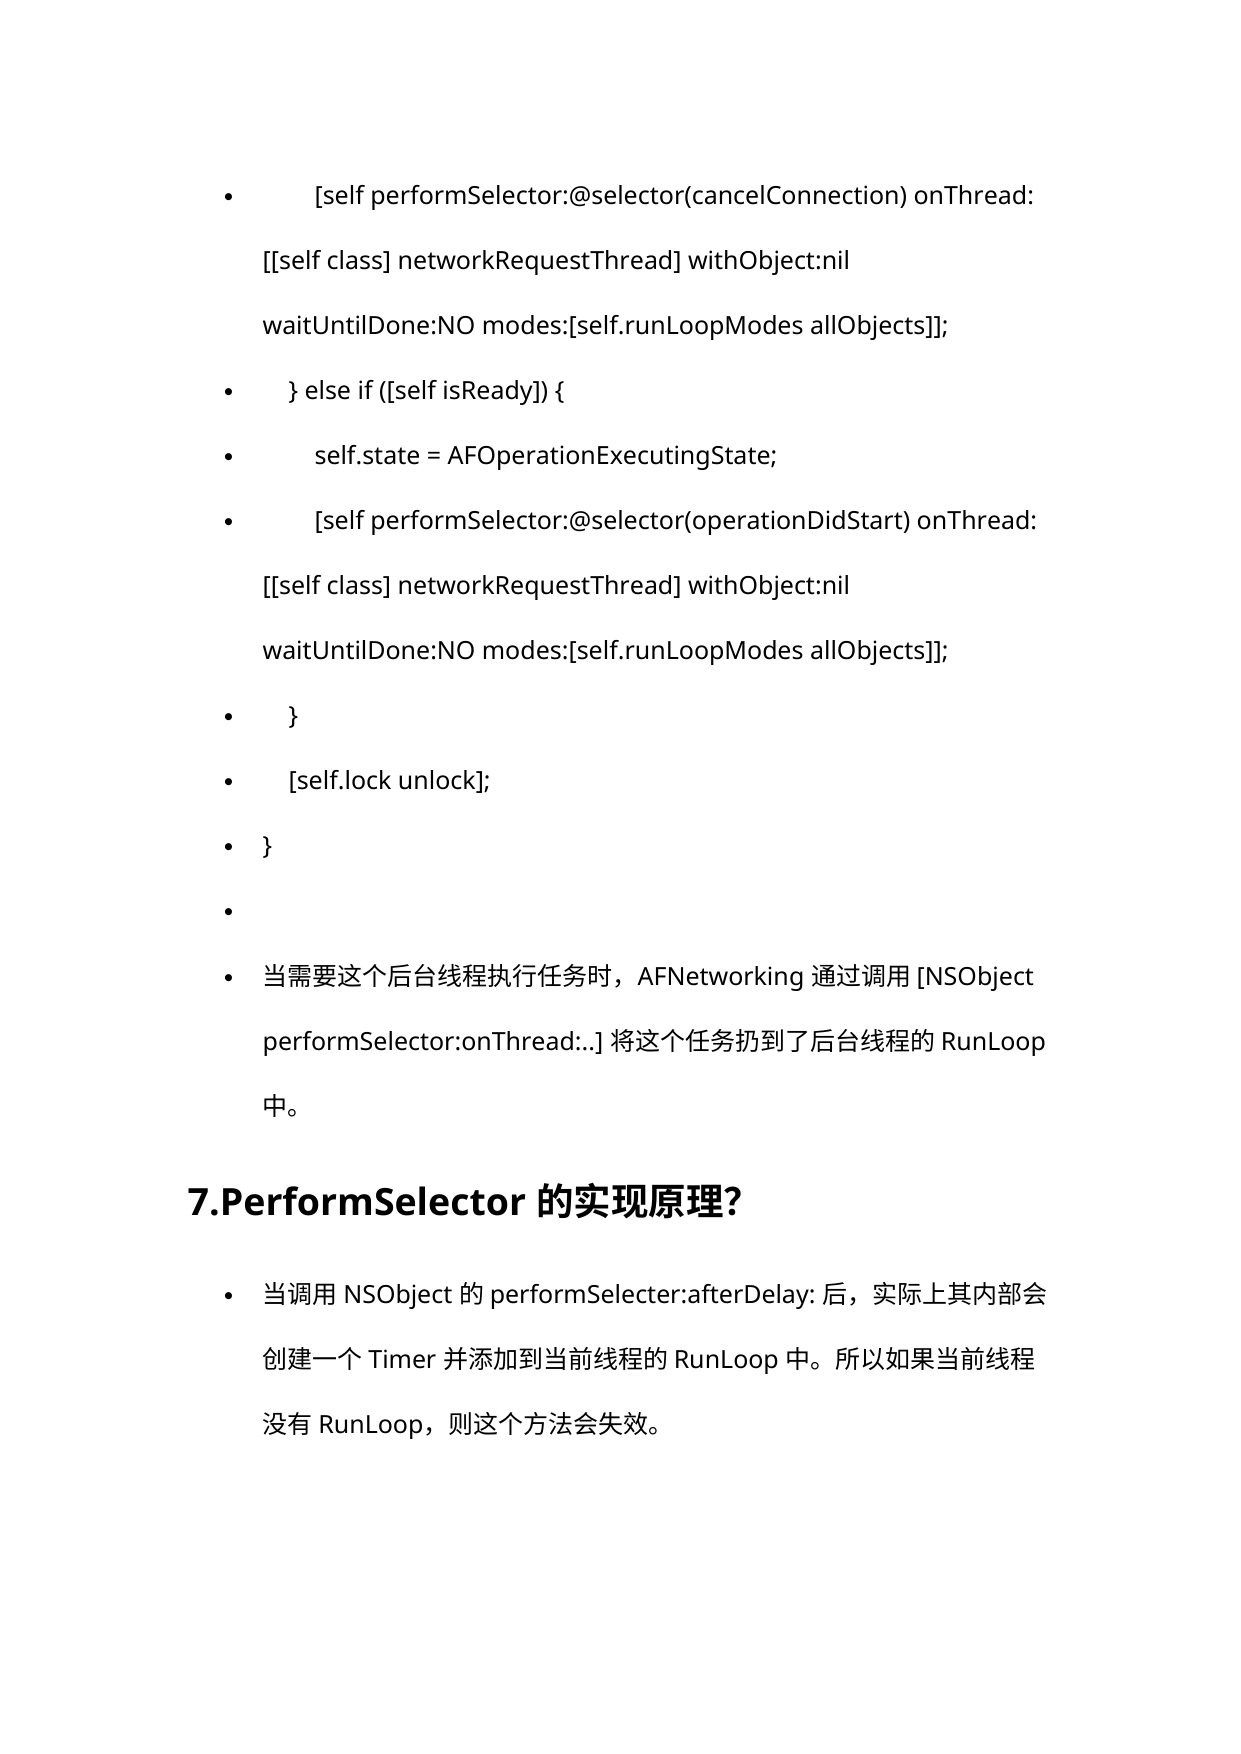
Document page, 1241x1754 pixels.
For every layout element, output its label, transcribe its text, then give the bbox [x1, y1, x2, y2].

list 当调用 NSObject 的 performSelecter:afterDelay: 后，实际上其内部会创建一个 Timer 并添加到当前线程的 RunLoop 中。所以如果当前线程没有 RunLoop，则这个方法会失效。 [225, 1260, 1053, 1455]
list 当需要这个后台线程执行任务时，AFNetworking 通过调用 [NSObject performSelector:onThread:..] 将这个任务扔到了后台线程的 RunLoop 中。 [225, 942, 1053, 1137]
list [self.lock unlock]; [225, 747, 1053, 812]
text 7.PerformSelector 的实现原理？ [187, 1166, 1053, 1231]
list [self performSelector:@selector(cancelConnection) onThread:[[self class] networkRequestThread] withObject:nil waitUntilDone:NO modes:[self.runLoopModes allObjects]]; [225, 162, 1053, 357]
list } [225, 682, 1053, 747]
list } [225, 812, 1053, 877]
list self.state = AFOperationExecutingState; [225, 422, 1053, 487]
list } else if ([self isReady]) { [225, 357, 1053, 422]
list [self performSelector:@selector(operationDidStart) onThread:[[self class] networkRequestThread] withObject:nil waitUntilDone:NO modes:[self.runLoopModes allObjects]]; [225, 487, 1053, 682]
